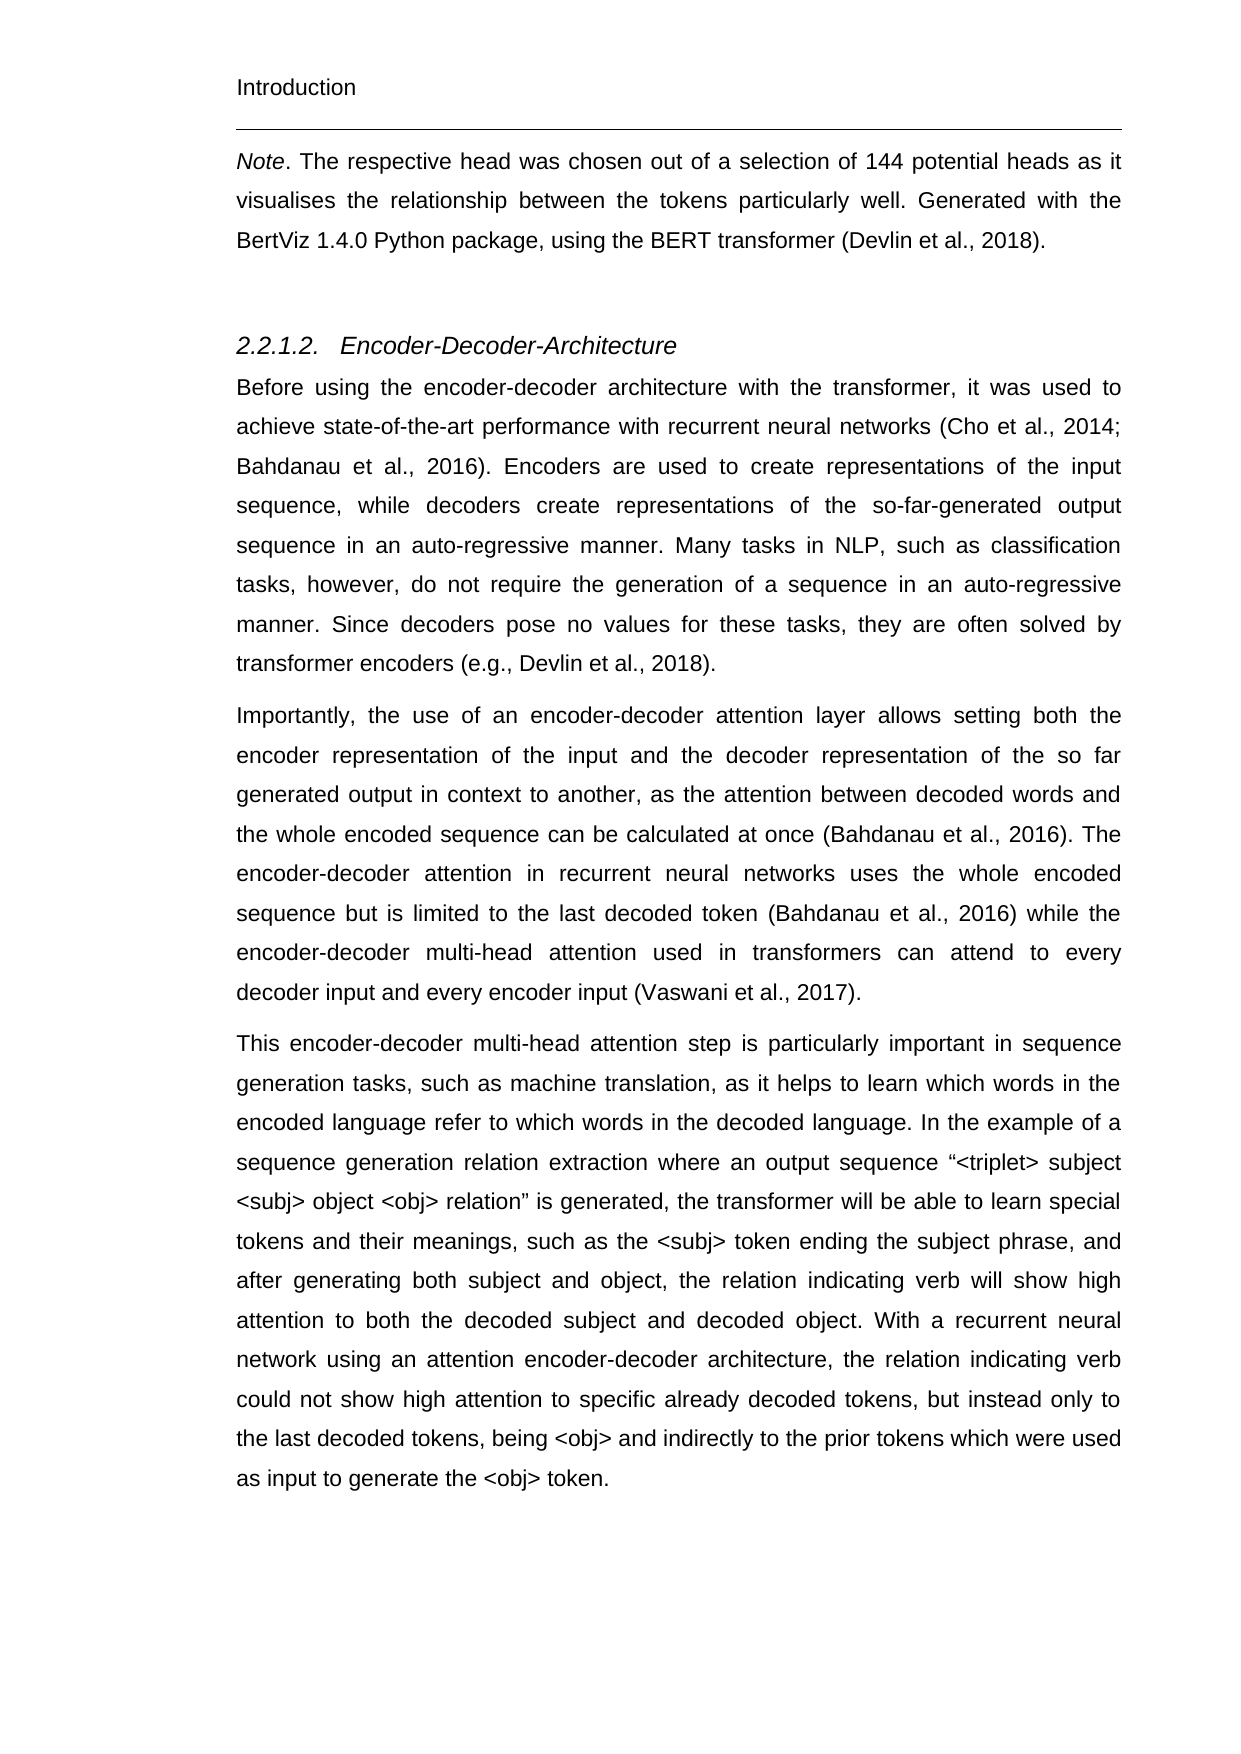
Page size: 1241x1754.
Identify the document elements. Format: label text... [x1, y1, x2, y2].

text Note. The respective head was chosen out of a selection of 144 potential heads as it visualises the relationship between the tokens particularly well. Generated with the BertViz 1.4.0 Python package, using the BERT transformer (Devlin et al., 2018). [236, 148, 1122, 253]
text Importantly, the use of an encoder-decoder attention layer allows setting both the encoder representation of the input and the decoder representation of the so far generated output in context to another, as the attention between decoded words and the whole encoded sequence can be calculated at once (Bahdanau et al., 2016). The encoder-decoder attention in recurrent neural networks uses the whole encoded sequence but is limited to the last decoded token (Bahdanau et al., 2016) while the encoder-decoder multi-head attention used in transformers can attend to every decoder input and every encoder input (Vaswani et al., 2017). [236, 702, 1122, 1005]
text Before using the encoder-decoder architecture with the transformer, it was used to achieve state-of-the-art performance with recurrent neural networks (Cho et al., 2014; Bahdanau et al., 2016). Encoders are used to create representations of the input sequence, while decoders create representations of the so-far-generated output sequence in an auto-regressive manner. Many tasks in NLP, such as classification tasks, however, do not require the generation of a sequence in an auto-regressive manner. Since decoders pose no values for these tasks, they are often solved by transformer encoders (e.g., Devlin et al., 2018). [236, 374, 1122, 676]
text This encoder-decoder multi-head attention step is particularly important in sequence generation tasks, such as machine translation, as it helps to learn which words in the encoded language refer to which words in the decoded language. In the example of a sequence generation relation extraction where an output sequence “<triplet> subject <subj> object <obj> relation” is generated, the transformer will be able to learn special tokens and their meanings, such as the <subj> token ending the subject phrase, and after generating both subject and object, the relation indicating verb will show high attention to both the decoded subject and decoded object. With a recurrent neural network using an attention encoder-decoder architecture, the relation indicating verb could not show high attention to specific already decoded tokens, but instead only to the last decoded tokens, being <obj> and indirectly to the prior tokens which were used as input to generate the <obj> token. [236, 1030, 1122, 1491]
subtitle Encoder-Decoder-Architecture [236, 331, 1122, 359]
